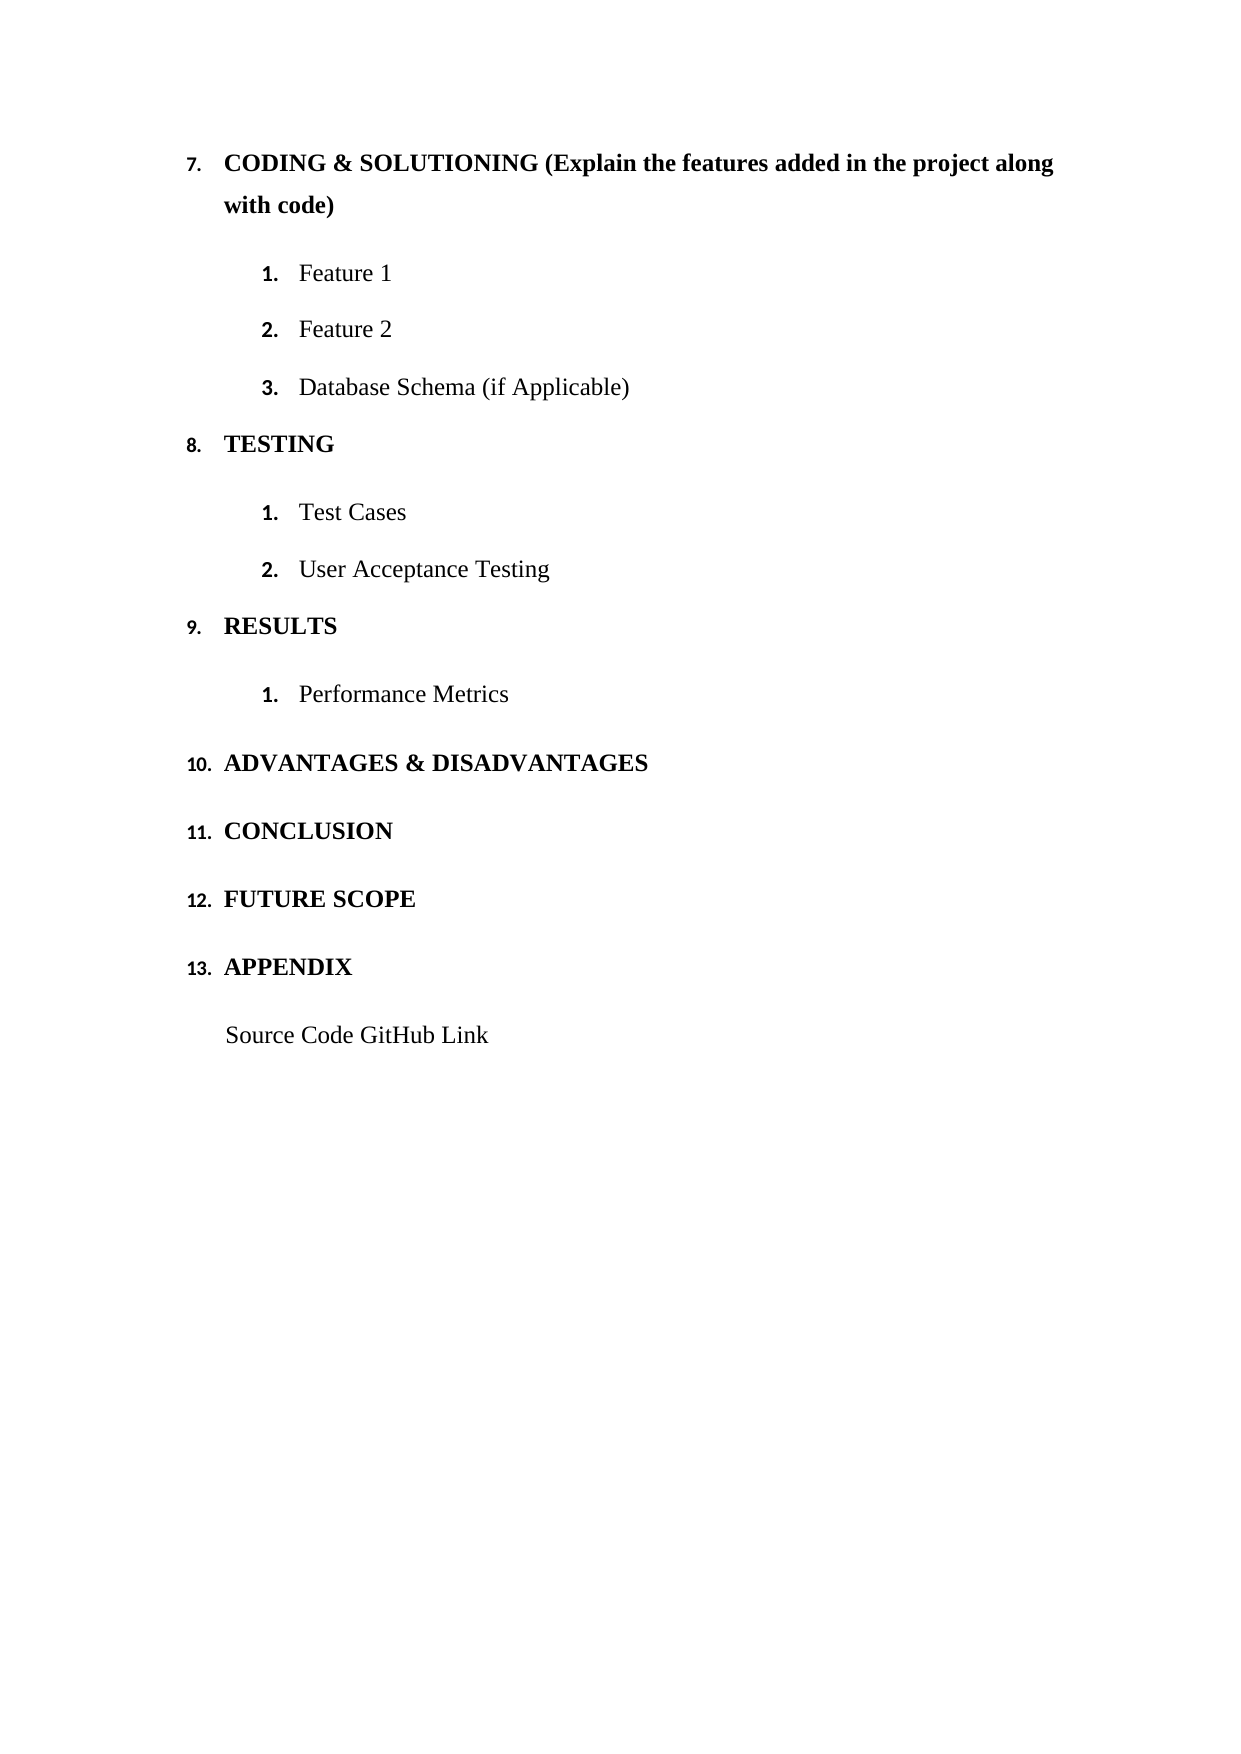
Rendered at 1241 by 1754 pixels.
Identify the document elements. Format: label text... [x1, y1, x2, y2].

subtitle CODING & SOLUTIONING (Explain the features added in the project along with code) [186, 148, 1055, 219]
subtitle TESTING [186, 429, 1211, 458]
subtitle RESULTS [186, 611, 1211, 640]
subtitle FUTURE SCOPE [186, 884, 1211, 913]
list APPENDIX [186, 952, 1211, 981]
list Database Schema (if Applicable) [261, 372, 1211, 401]
text Source Code GitHub Link [225, 1020, 1211, 1048]
subtitle ADVANTAGES & DISADVANTAGES [186, 748, 1211, 777]
list Performance Metrics [261, 679, 1211, 708]
list Feature 1 [261, 258, 1211, 287]
list Test Cases [261, 497, 1211, 526]
list CONCLUSION [186, 816, 1211, 844]
list User Acceptance Testing [261, 554, 1211, 583]
list Feature 2 [261, 314, 1211, 344]
